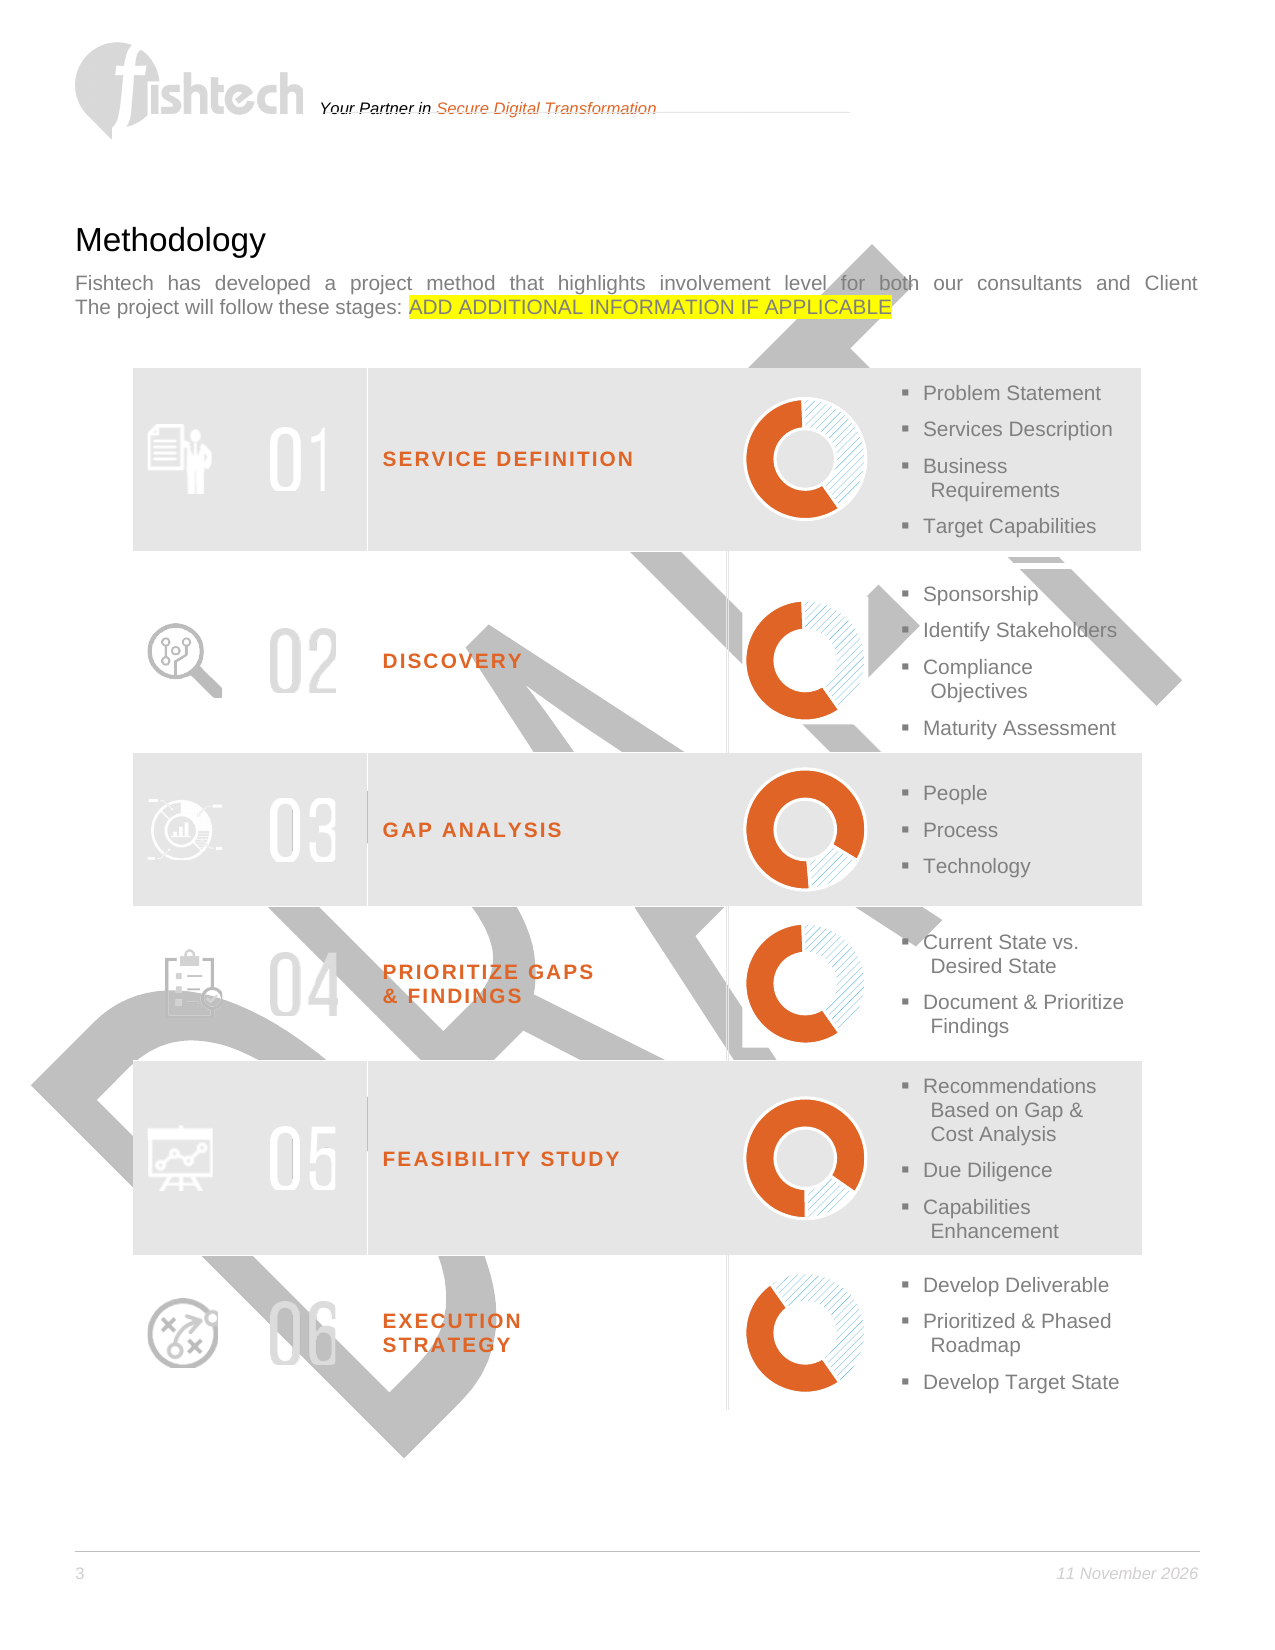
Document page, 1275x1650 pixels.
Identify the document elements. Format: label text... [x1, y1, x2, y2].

table_cell Current State vs. Desired State Document & Prioritize Findings [870, 907, 1142, 1060]
table_cell [255, 753, 367, 906]
table_cell [133, 552, 255, 752]
table_cell [255, 1256, 367, 1409]
table_cell [133, 907, 255, 1060]
table_cell Develop Deliverable Prioritized & Phased Roadmap Develop Target State [870, 1256, 1142, 1409]
table_header SERVICE DEFINITION [368, 368, 726, 551]
table_cell FEASIBILITY STUDY [368, 1061, 726, 1255]
table_header Problem Statement Services Description Business Requirements Target Capabilities [870, 368, 1141, 551]
table_cell [729, 1061, 870, 1255]
table_cell [255, 1061, 367, 1255]
table_cell [729, 552, 870, 752]
text Fishtech has developed a project method that highlights involvement level for both our consultants and Client The project will follow these stages: ADD ADDITIONAL INFORMATION IF APPLICABLE [75, 271, 1200, 319]
table_cell People Process Technology [870, 753, 1142, 906]
table_cell EXECUTION STRATEGY [368, 1256, 726, 1409]
subtitle Methodology [75, 220, 1200, 258]
table_cell [729, 753, 870, 906]
table_cell Recommendations Based on Gap & Cost Analysis Due Diligence Capabilities Enhancement [870, 1061, 1142, 1255]
table_cell [133, 1061, 255, 1255]
table_header [133, 368, 255, 551]
table_cell GAP ANALYSIS [368, 753, 726, 906]
table_cell Sponsorship Identify Stakeholders Compliance Objectives Maturity Assessment [870, 569, 1142, 752]
table_cell [133, 753, 255, 906]
table_cell [729, 907, 870, 1060]
table_header [729, 368, 870, 551]
table_cell DISCOVERY [368, 552, 726, 752]
table_cell [729, 1256, 870, 1409]
table_cell [133, 1256, 255, 1409]
table_header [255, 368, 367, 551]
table_cell [255, 907, 367, 1060]
table_cell PRIORITIZE GAPS & FINDINGS [368, 907, 726, 1060]
table_cell [255, 552, 367, 752]
